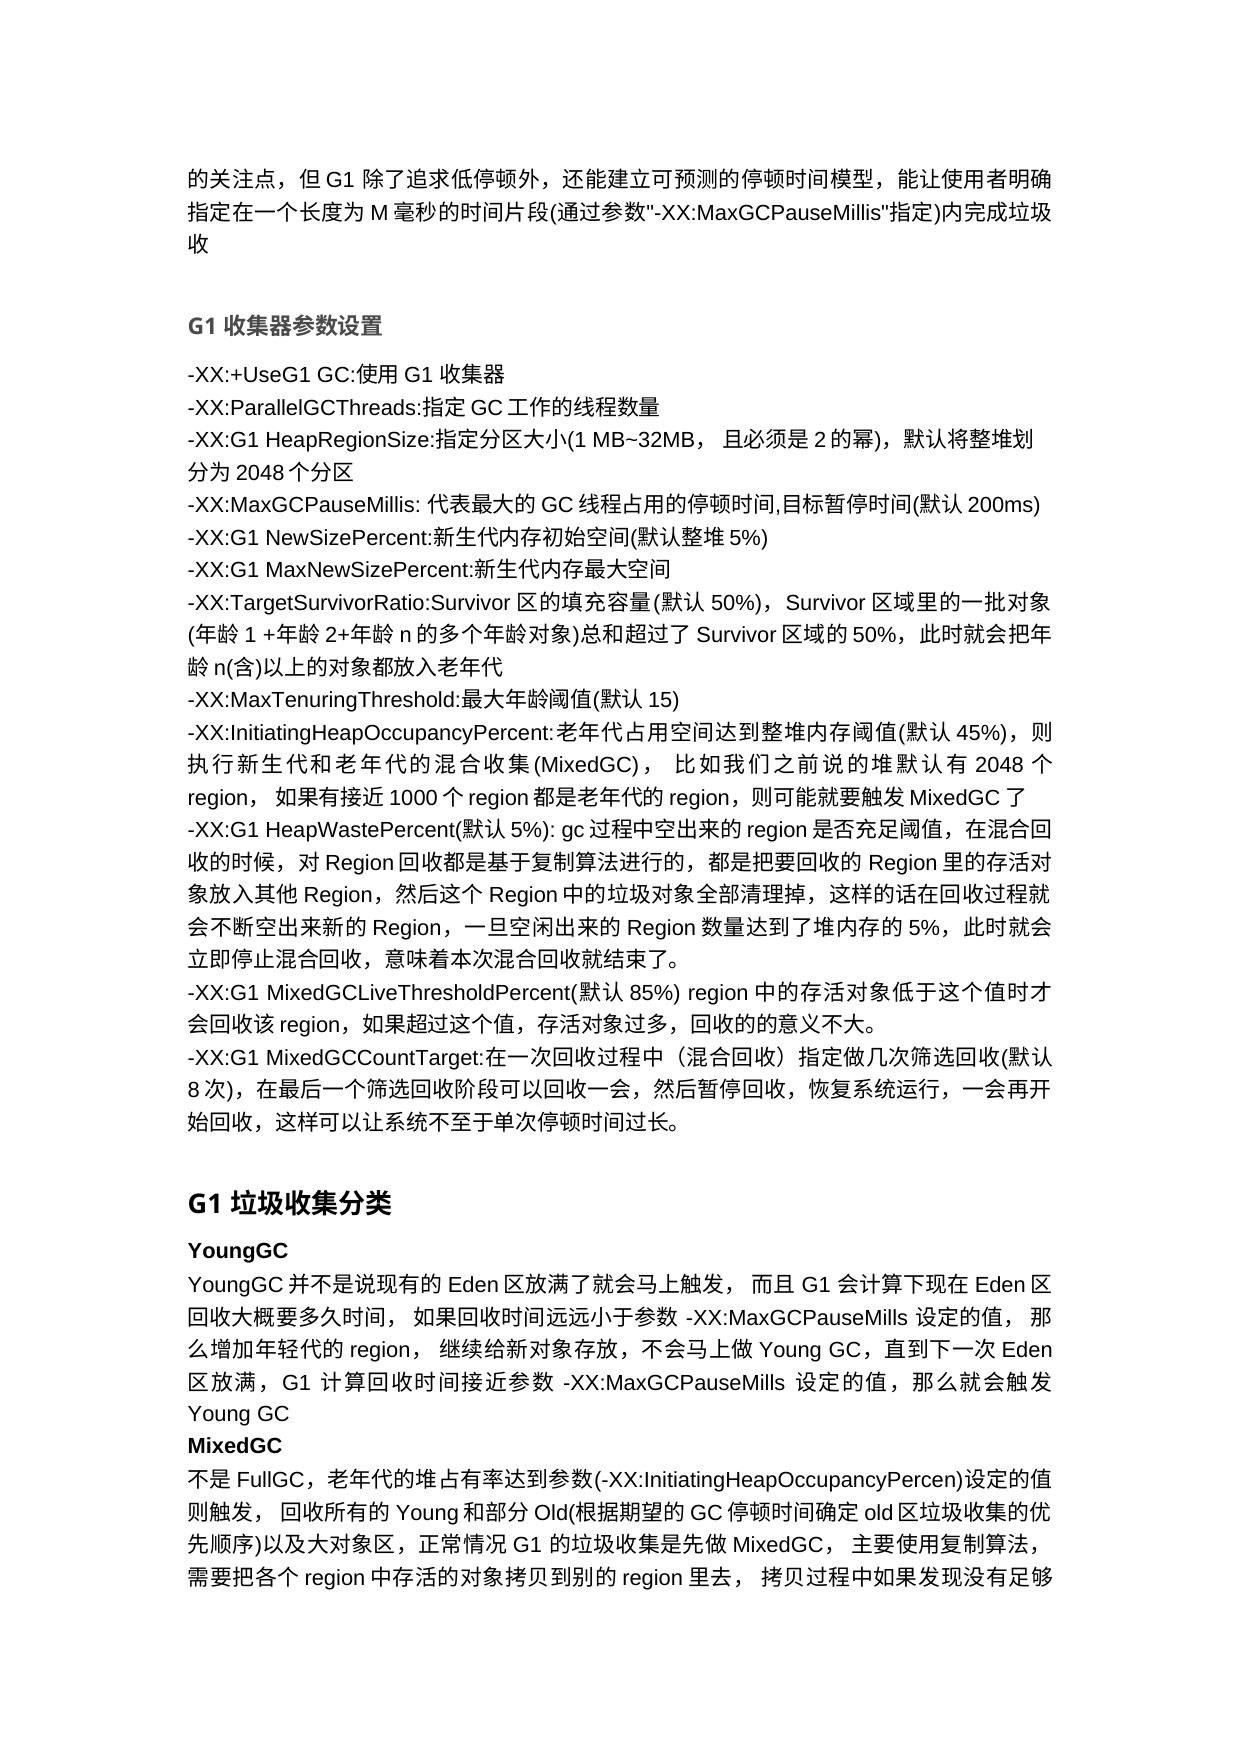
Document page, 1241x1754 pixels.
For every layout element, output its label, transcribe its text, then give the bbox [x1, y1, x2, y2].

text -XX:G1 MixedGCCountTarget:在一次回收过程中（混合回收）指定做几次筛选回收(默认8次)，在最后一个筛选回收阶段可以回收一会，然后暂停回收，恢复系统运行，一会再开始回收，这样可以让系统不至于单次停顿时间过长。 [187, 1039, 1053, 1137]
text G1 收集器参数设置 [187, 292, 1053, 357]
text 分为2048个分区 [187, 454, 1053, 487]
text -XX:+UseG1 GC:使用G1 收集器 -XX:ParallelGCThreads:指定GC工作的线程数量 -XX:G1 HeapRegionSize:指定分区大小(1 MB~32MB， 且必须是2的幂)，默认将整堆划 [187, 357, 1053, 454]
